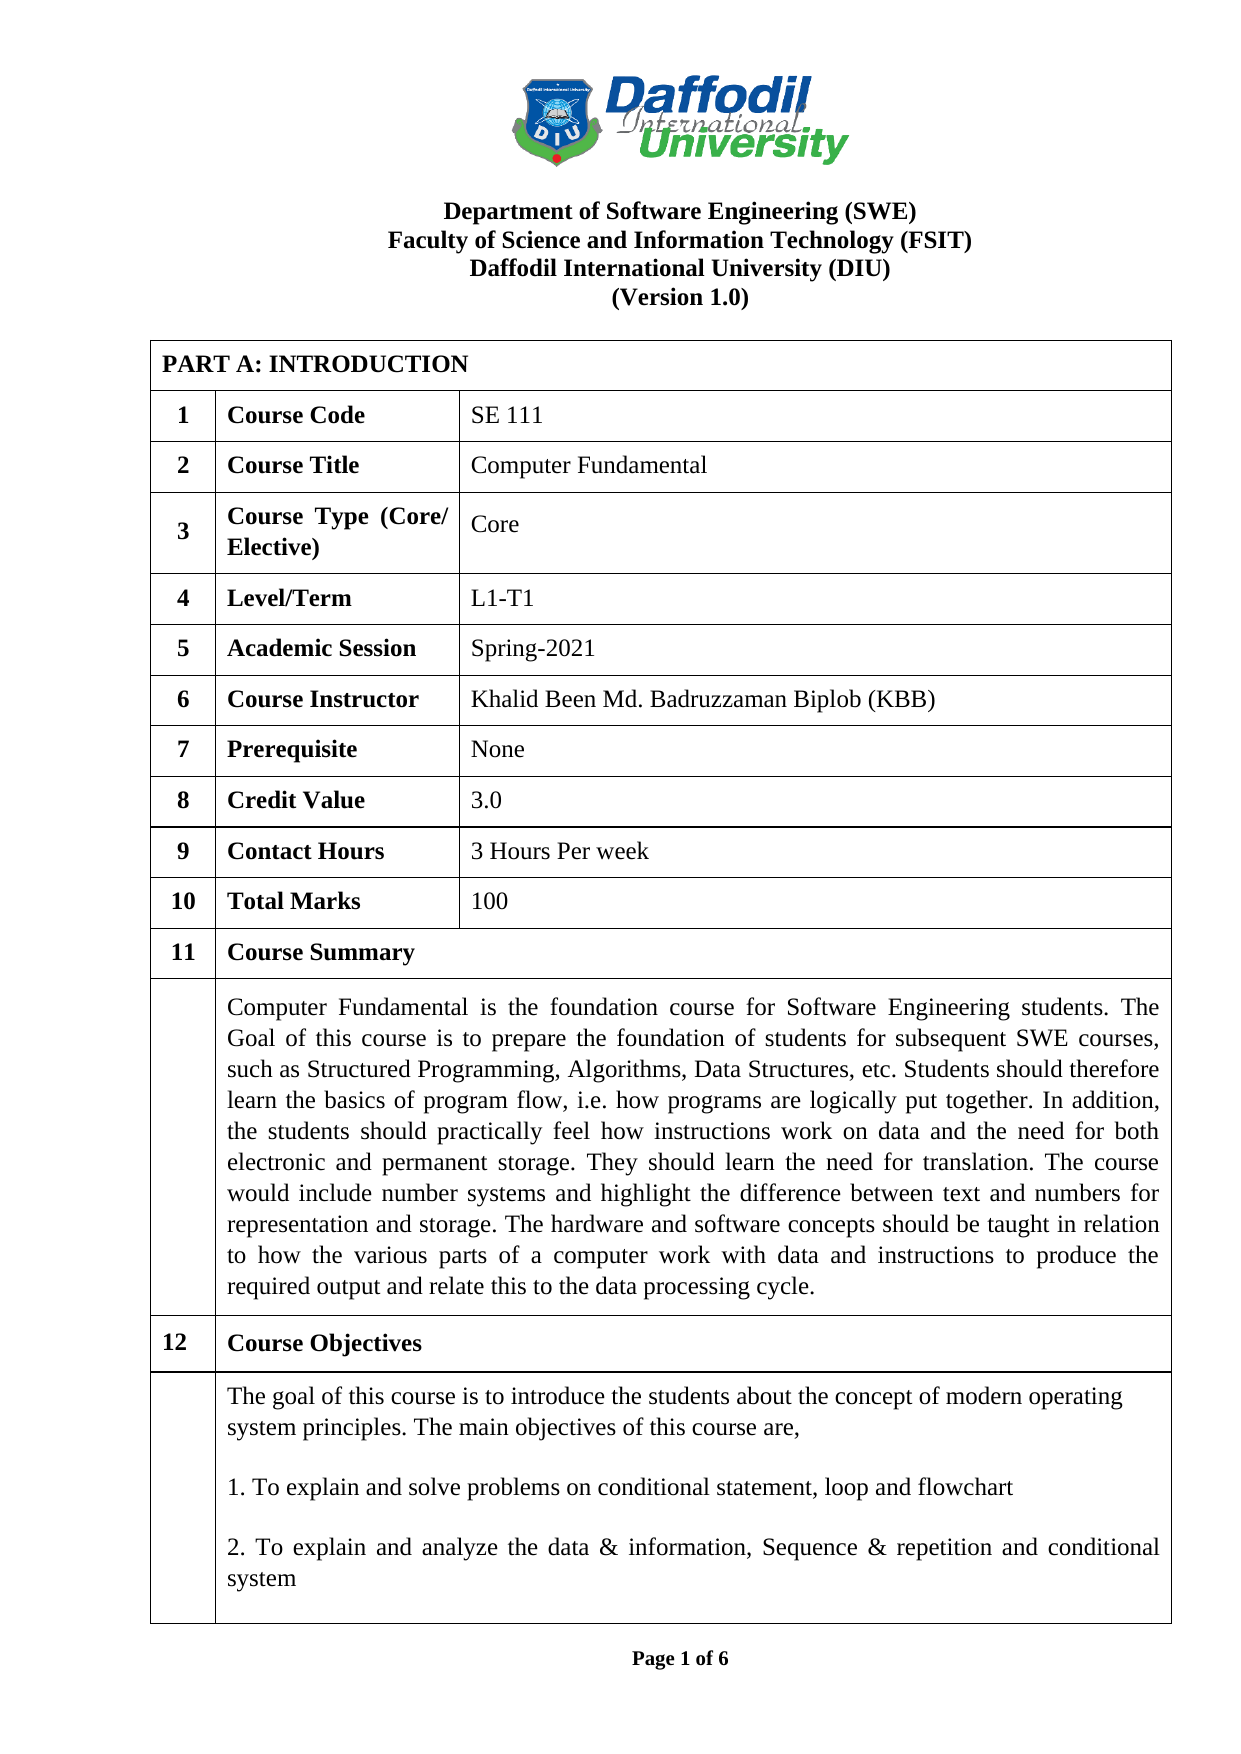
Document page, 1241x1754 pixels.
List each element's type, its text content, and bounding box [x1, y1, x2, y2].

table_cell 3 Hours Per week [460, 828, 1171, 877]
picture [510, 75, 850, 168]
text Department of Software Engineering (SWE) [150, 196, 1210, 225]
table_cell [151, 979, 215, 1314]
table_cell 4 [151, 574, 215, 624]
text (Version 1.0) [150, 282, 1210, 311]
table_cell 3 [151, 493, 215, 573]
table_cell 7 [151, 726, 215, 776]
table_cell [216, 1373, 1171, 1623]
table_cell [151, 1373, 215, 1623]
table_cell Course Objectives [216, 1316, 1171, 1371]
table_cell Core [460, 493, 1171, 573]
table_cell Course Type (Core/ Elective) [216, 493, 459, 573]
table_cell 11 [151, 929, 215, 978]
table_cell Level/Term [216, 574, 459, 624]
table_cell 100 [460, 878, 1171, 928]
text Faculty of Science and Information Technology (FSIT) [150, 225, 1210, 253]
table_cell Computer Fundamental is the foundation course for Software Engineering students. The Goal of this course is to prepare the foundation of students for subsequent SWE courses, such as Structured Programming, Algorithms, Data Structures, etc. Students should therefore learn the basics of program flow, i.e. how programs are logically put together. In addition, the students should practically feel how instructions work on data and the need for both electronic and permanent storage. They should learn the need for translation. The course would include number systems and highlight the difference between text and numbers for representation and storage. The hardware and software concepts should be taught in relation to how the various parts of a computer work with data and instructions to produce the required output and relate this to the data processing cycle. [216, 979, 1171, 1314]
table_cell Total Marks [216, 878, 459, 928]
table_cell Course Instructor [216, 676, 459, 725]
table_cell 1 [151, 391, 215, 441]
table_cell 9 [151, 828, 215, 877]
table_cell 8 [151, 777, 215, 826]
table_cell 2 [151, 442, 215, 492]
table_cell 6 [151, 676, 215, 725]
table_cell 5 [151, 625, 215, 674]
table_cell SE 111 [460, 391, 1171, 441]
table_cell Contact Hours [216, 828, 459, 877]
table_cell Spring-2021 [460, 625, 1171, 674]
table_cell Credit Value [216, 777, 459, 826]
table_cell None [460, 726, 1171, 776]
table_cell Khalid Been Md. Badruzzaman Biplob (KBB) [460, 676, 1171, 725]
table_cell Course Code [216, 391, 459, 441]
table_header PART A: INTRODUCTION [151, 341, 1171, 390]
table_cell 10 [151, 878, 215, 928]
table_cell 3.0 [460, 777, 1171, 826]
table_cell Prerequisite [216, 726, 459, 776]
table_cell L1-T1 [460, 574, 1171, 624]
table_cell 12 [151, 1316, 215, 1371]
text Daffodil International University (DIU) [150, 253, 1210, 282]
table_cell Course Summary [216, 929, 1171, 978]
table_cell Computer Fundamental [460, 442, 1171, 492]
table_cell Academic Session [216, 625, 459, 674]
table_cell Course Title [216, 442, 459, 492]
